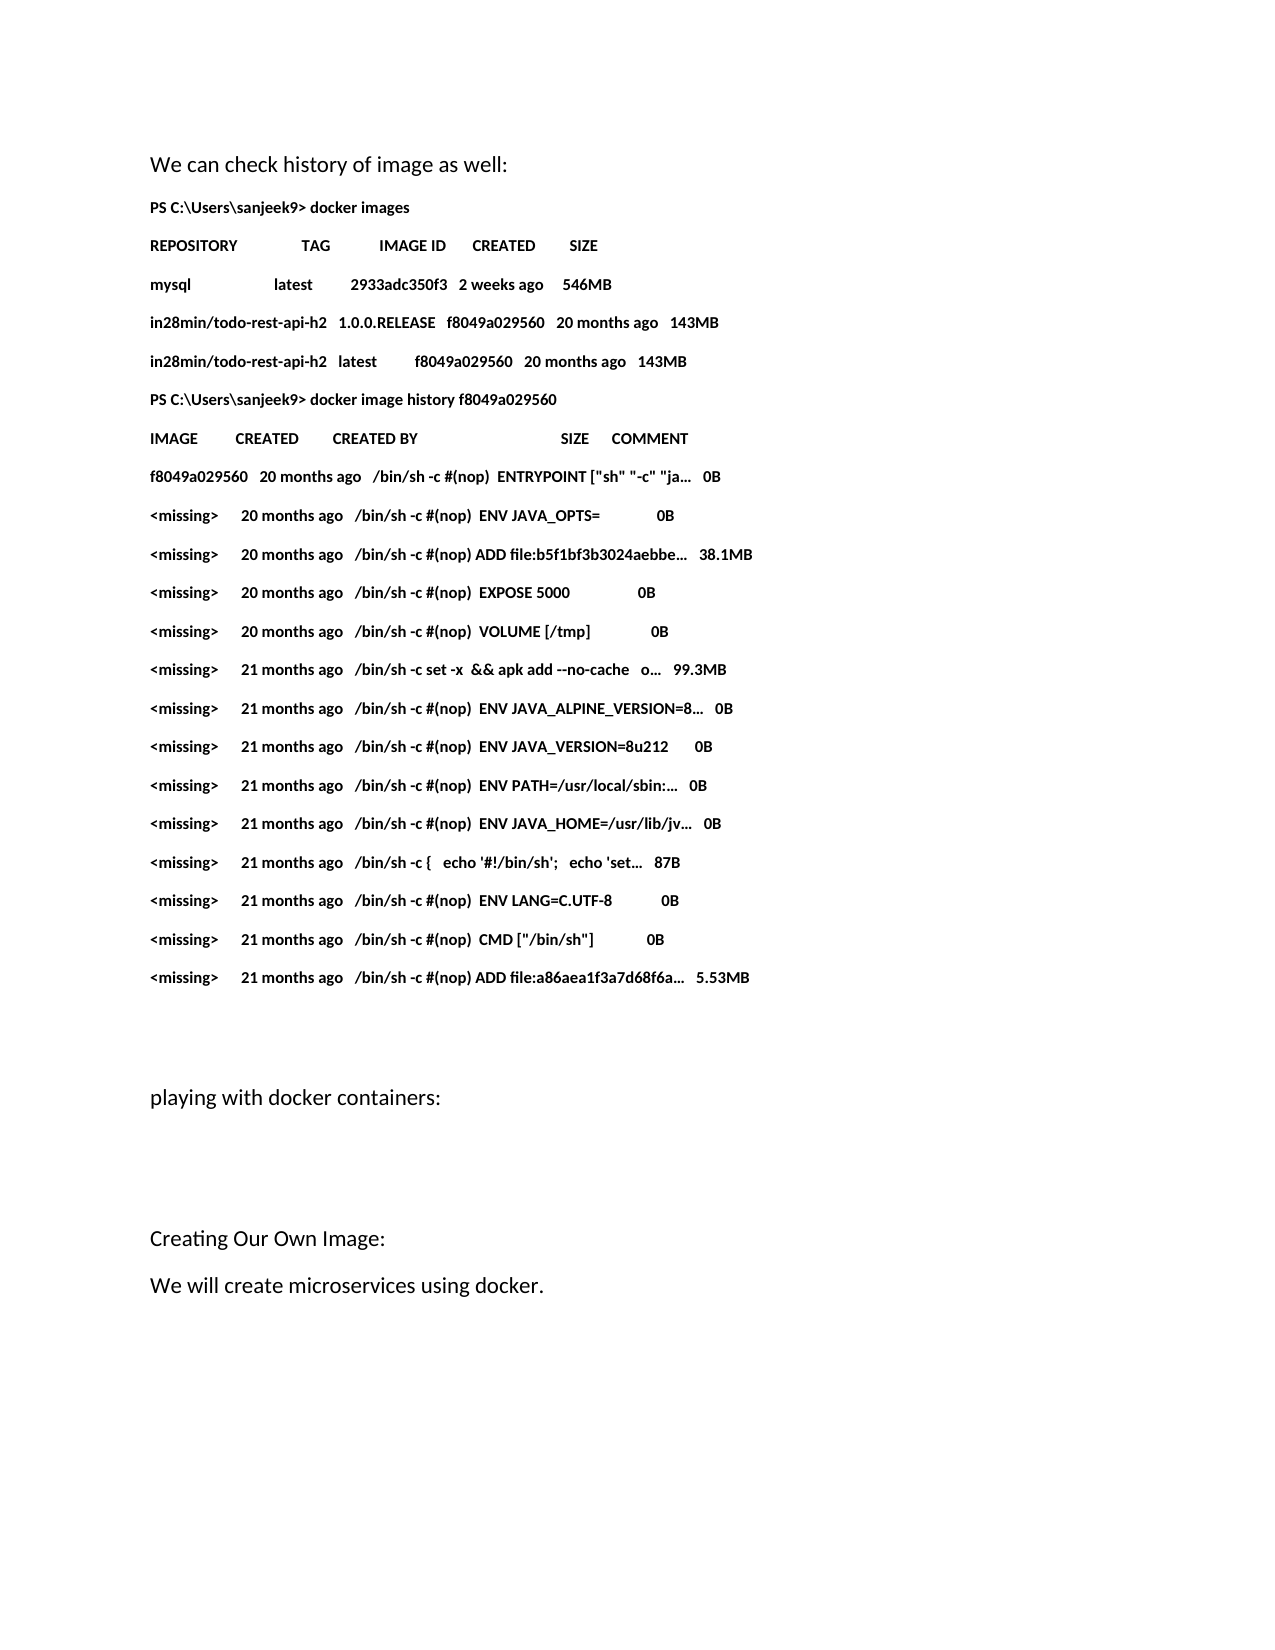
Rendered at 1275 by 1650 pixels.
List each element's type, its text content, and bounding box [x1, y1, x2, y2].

text <missing> 21 months ago /bin/sh -c set -x && apk add --no-cache o… 99.3MB [150, 659, 1125, 680]
text <missing> 21 months ago /bin/sh -c #(nop) CMD ["/bin/sh"] 0B [150, 929, 1125, 949]
text mysql latest 2933adc350f3 2 weeks ago 546MB [150, 274, 1125, 294]
text <missing> 21 months ago /bin/sh -c #(nop) ENV JAVA_HOME=/usr/lib/jv… 0B [150, 813, 1125, 834]
text PS C:\Users\sanjeek9> docker images [150, 197, 1125, 217]
text <missing> 20 months ago /bin/sh -c #(nop) EXPOSE 5000 0B [150, 582, 1125, 603]
text <missing> 21 months ago /bin/sh -c #(nop) ENV PATH=/usr/local/sbin:… 0B [150, 775, 1125, 795]
text <missing> 21 months ago /bin/sh -c { echo '#!/bin/sh'; echo 'set… 87B [150, 852, 1125, 872]
text <missing> 20 months ago /bin/sh -c #(nop) ENV JAVA_OPTS= 0B [150, 505, 1125, 526]
text We will create microservices using docker. [150, 1271, 1125, 1299]
text in28min/todo-rest-api-h2 latest f8049a029560 20 months ago 143MB [150, 351, 1125, 371]
text in28min/todo-rest-api-h2 1.0.0.RELEASE f8049a029560 20 months ago 143MB [150, 312, 1125, 333]
text Creating Our Own Image: [150, 1224, 1125, 1252]
text <missing> 20 months ago /bin/sh -c #(nop) VOLUME [/tmp] 0B [150, 621, 1125, 641]
text <missing> 21 months ago /bin/sh -c #(nop) ENV JAVA_VERSION=8u212 0B [150, 736, 1125, 757]
text <missing> 21 months ago /bin/sh -c #(nop) ENV JAVA_ALPINE_VERSION=8… 0B [150, 698, 1125, 718]
text PS C:\Users\sanjeek9> docker image history f8049a029560 [150, 389, 1125, 410]
text <missing> 21 months ago /bin/sh -c #(nop) ENV LANG=C.UTF-8 0B [150, 891, 1125, 911]
text REPOSITORY TAG IMAGE ID CREATED SIZE [150, 235, 1125, 256]
text <missing> 20 months ago /bin/sh -c #(nop) ADD file:b5f1bf3b3024aebbe… 38.1MB [150, 544, 1125, 564]
text playing with docker containers: [150, 1083, 1125, 1111]
text We can check history of image as well: [150, 150, 1125, 178]
text f8049a029560 20 months ago /bin/sh -c #(nop) ENTRYPOINT ["sh" "-c" "ja… 0B [150, 467, 1125, 487]
text <missing> 21 months ago /bin/sh -c #(nop) ADD file:a86aea1f3a7d68f6a… 5.53MB [150, 968, 1125, 988]
text IMAGE CREATED CREATED BY SIZE COMMENT [150, 428, 1125, 448]
